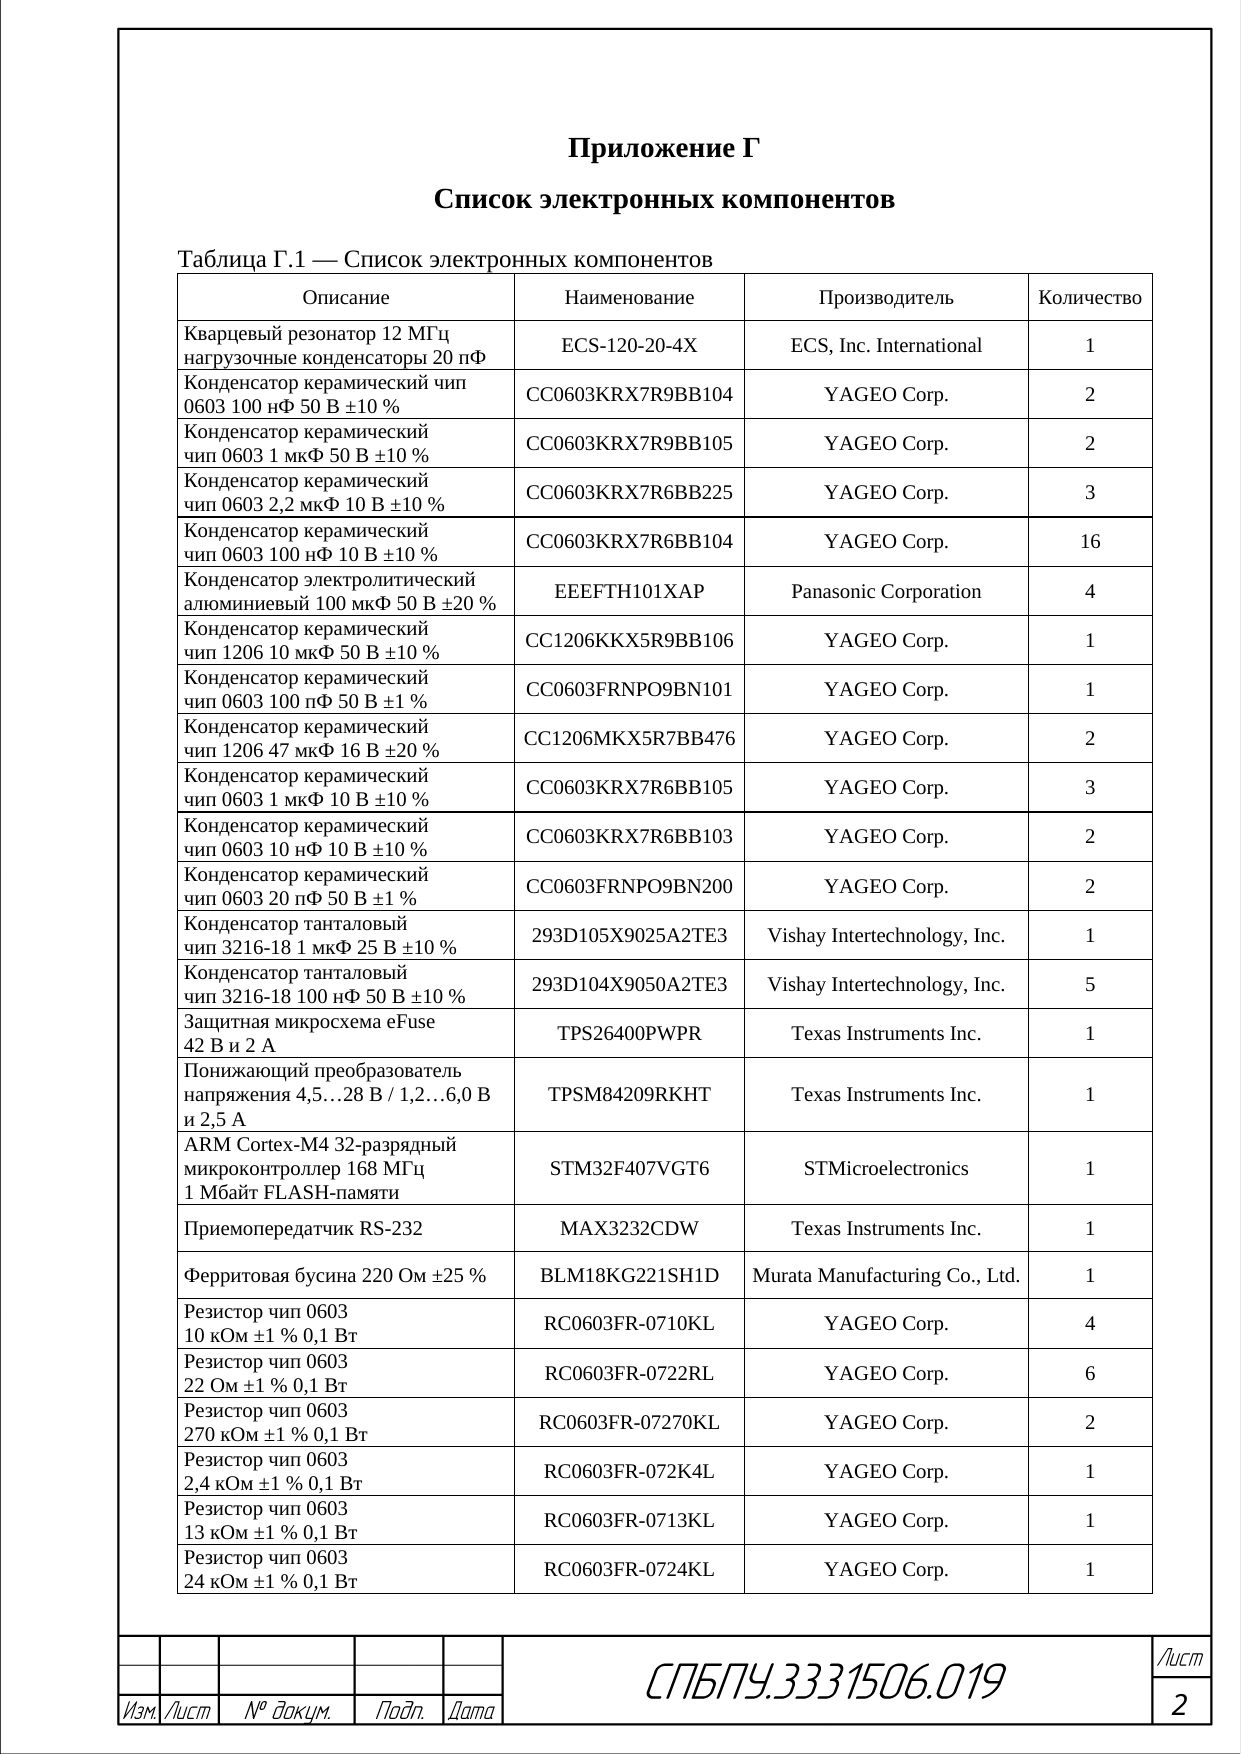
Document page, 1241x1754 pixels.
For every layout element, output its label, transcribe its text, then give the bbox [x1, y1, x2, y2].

table_cell YAGEO Corp. [745, 813, 1028, 861]
table_cell Резистор чип 0603 2,4 кОм ±1 % 0,1 Вт [178, 1447, 514, 1495]
table_cell CC0603FRNPO9BN200 [515, 862, 744, 910]
table_cell Vishay Intertechnology, Inc. [745, 960, 1028, 1008]
table_cell Конденсатор танталовый чип 3216-18 100 нФ 50 В ±10 % [178, 960, 514, 1008]
table_cell 4 [1029, 1299, 1152, 1347]
table_cell Конденсатор керамический чип 0603 2,2 мкФ 10 В ±10 % [178, 468, 514, 516]
table_cell Конденсатор керамический чип 0603 10 нФ 10 В ±10 % [178, 813, 514, 861]
table_cell RC0603FR-072K4L [515, 1447, 744, 1495]
table_cell Конденсатор керамический чип 1206 10 мкФ 50 В ±10 % [178, 616, 514, 664]
table_cell BLM18KG221SH1D [515, 1252, 744, 1298]
table_cell YAGEO Corp. [745, 419, 1028, 467]
table_cell STM32F407VGT6 [515, 1132, 744, 1204]
table_cell CC0603KRX7R9BB104 [515, 370, 744, 418]
table_cell 1 [1029, 665, 1152, 713]
table_cell CC0603KRX7R6BB225 [515, 468, 744, 516]
table_header Количество [1029, 274, 1152, 320]
table_cell RC0603FR-0710KL [515, 1299, 744, 1347]
table_cell Резистор чип 0603 22 Ом ±1 % 0,1 Вт [178, 1349, 514, 1397]
table_cell Конденсатор электролитический алюминиевый 100 мкФ 50 В ±20 % [178, 567, 514, 615]
table_cell Понижающий преобразователь напряжения 4,5…28 В / 1,2…6,0 В и 2,5 А [178, 1058, 514, 1131]
table_cell YAGEO Corp. [745, 862, 1028, 910]
table_cell YAGEO Corp. [745, 714, 1028, 762]
table_cell CC0603KRX7R9BB105 [515, 419, 744, 467]
table_cell 1 [1029, 616, 1152, 664]
table_cell MAX3232СDW [515, 1205, 744, 1251]
table_cell Конденсатор керамический чип 0603 100 пФ 50 В ±1 % [178, 665, 514, 713]
table_header Описание [178, 274, 514, 320]
table_cell YAGEO Corp. [745, 616, 1028, 664]
table_cell YAGEO Corp. [745, 1349, 1028, 1397]
table_header Наименование [515, 274, 744, 320]
table_cell Texas Instruments Inc. [745, 1009, 1028, 1057]
table_cell Конденсатор керамический чип 0603 100 нФ 10 В ±10 % [178, 518, 514, 566]
table_cell YAGEO Corp. [745, 1545, 1028, 1593]
table_cell TPS26400PWPR [515, 1009, 744, 1057]
table_cell Конденсатор керамический чип 0603 20 пФ 50 В ±1 % [178, 862, 514, 910]
table_cell 1 [1029, 1252, 1152, 1298]
table_cell Конденсатор керамический чип 0603 100 нФ 50 В ±10 % [178, 370, 514, 418]
table_cell 1 [1029, 1496, 1152, 1544]
table_cell Vishay Intertechnology, Inc. [745, 911, 1028, 959]
table_cell Texas Instruments Inc. [745, 1058, 1028, 1131]
table_cell YAGEO Corp. [745, 763, 1028, 811]
table_cell 2 [1029, 419, 1152, 467]
table_cell YAGEO Corp. [745, 518, 1028, 566]
table_cell 2 [1029, 813, 1152, 861]
table_cell 16 [1029, 518, 1152, 566]
table_cell Резистор чип 0603 24 кОм ±1 % 0,1 Вт [178, 1545, 514, 1593]
table_cell Конденсатор керамический чип 0603 1 мкФ 10 В ±10 % [178, 763, 514, 811]
table_cell 2 [1029, 714, 1152, 762]
table_cell YAGEO Corp. [745, 1447, 1028, 1495]
table_cell YAGEO Corp. [745, 1496, 1028, 1544]
table_cell CC1206MKX5R7BB476 [515, 714, 744, 762]
table_cell Резистор чип 0603 10 кОм ±1 % 0,1 Вт [178, 1299, 514, 1347]
table_cell 1 [1029, 1545, 1152, 1593]
table_cell Конденсатор керамический чип 0603 1 мкФ 50 В ±10 % [178, 419, 514, 467]
table_header Производитель [745, 274, 1028, 320]
table_cell RC0603FR-0713KL [515, 1496, 744, 1544]
table_cell 1 [1029, 1009, 1152, 1057]
table_cell Ферритовая бусина 220 Ом ±25 % [178, 1252, 514, 1298]
table_cell RC0603FR-07270KL [515, 1398, 744, 1446]
table_cell EEEFTH101XAP [515, 567, 744, 615]
table_cell Panasonic Corporation [745, 567, 1028, 615]
table_cell YAGEO Corp. [745, 665, 1028, 713]
table_cell STMicroelectronics [745, 1132, 1028, 1204]
table_cell Резистор чип 0603 270 кОм ±1 % 0,1 Вт [178, 1398, 514, 1446]
table_cell CC0603KRX7R6BB105 [515, 763, 744, 811]
text Таблица Г.1 — Список электронных компонентов [177, 244, 1152, 272]
table_cell Конденсатор танталовый чип 3216-18 1 мкФ 25 В ±10 % [178, 911, 514, 959]
table_cell 3 [1029, 468, 1152, 516]
table_cell 1 [1029, 1132, 1152, 1204]
table_cell Приемопередатчик RS-232 [178, 1205, 514, 1251]
table_cell YAGEO Corp. [745, 1299, 1028, 1347]
picture [0, 0, 1241, 1754]
table_cell CC1206KKX5R9BB106 [515, 616, 744, 664]
table_cell 1 [1029, 321, 1152, 369]
table_cell ARM Cortex-M4 32-разрядный микроконтроллер 168 МГц 1 Мбайт FLASH-памяти [178, 1132, 514, 1204]
subtitle Приложение Г Список электронных компонентов [177, 131, 1152, 214]
table_cell Texas Instruments Inc. [745, 1205, 1028, 1251]
table_cell ECS-120-20-4X [515, 321, 744, 369]
table_cell 3 [1029, 763, 1152, 811]
table_cell RC0603FR-0724KL [515, 1545, 744, 1593]
table_cell CC0603FRNPO9BN101 [515, 665, 744, 713]
table_cell 293D104X9050A2TE3 [515, 960, 744, 1008]
table_cell YAGEO Corp. [745, 1398, 1028, 1446]
table_cell Murata Manufacturing Co., Ltd. [745, 1252, 1028, 1298]
table_cell 1 [1029, 911, 1152, 959]
table_cell YAGEO Corp. [745, 468, 1028, 516]
table_cell 1 [1029, 1205, 1152, 1251]
table_cell Резистор чип 0603 13 кОм ±1 % 0,1 Вт [178, 1496, 514, 1544]
table_cell 2 [1029, 862, 1152, 910]
table_cell 2 [1029, 370, 1152, 418]
table_cell 4 [1029, 567, 1152, 615]
table_cell 6 [1029, 1349, 1152, 1397]
table_cell RC0603FR-0722RL [515, 1349, 744, 1397]
table_cell 1 [1029, 1058, 1152, 1131]
table_cell 5 [1029, 960, 1152, 1008]
table_cell CC0603KRX7R6BB103 [515, 813, 744, 861]
table_cell ECS, Inc. International [745, 321, 1028, 369]
table_cell TPSM84209RKHT [515, 1058, 744, 1131]
table_cell 2 [1029, 1398, 1152, 1446]
table_cell 1 [1029, 1447, 1152, 1495]
table_cell YAGEO Corp. [745, 370, 1028, 418]
table_cell Защитная микросхема eFuse 42 В и 2 А [178, 1009, 514, 1057]
table_cell Кварцевый резонатор 12 МГц нагрузочные конденсаторы 20 пФ [178, 321, 514, 369]
table_cell 293D105X9025A2TE3 [515, 911, 744, 959]
table_cell Конденсатор керамический чип 1206 47 мкФ 16 В ±20 % [178, 714, 514, 762]
table_cell CC0603KRX7R6BB104 [515, 518, 744, 566]
